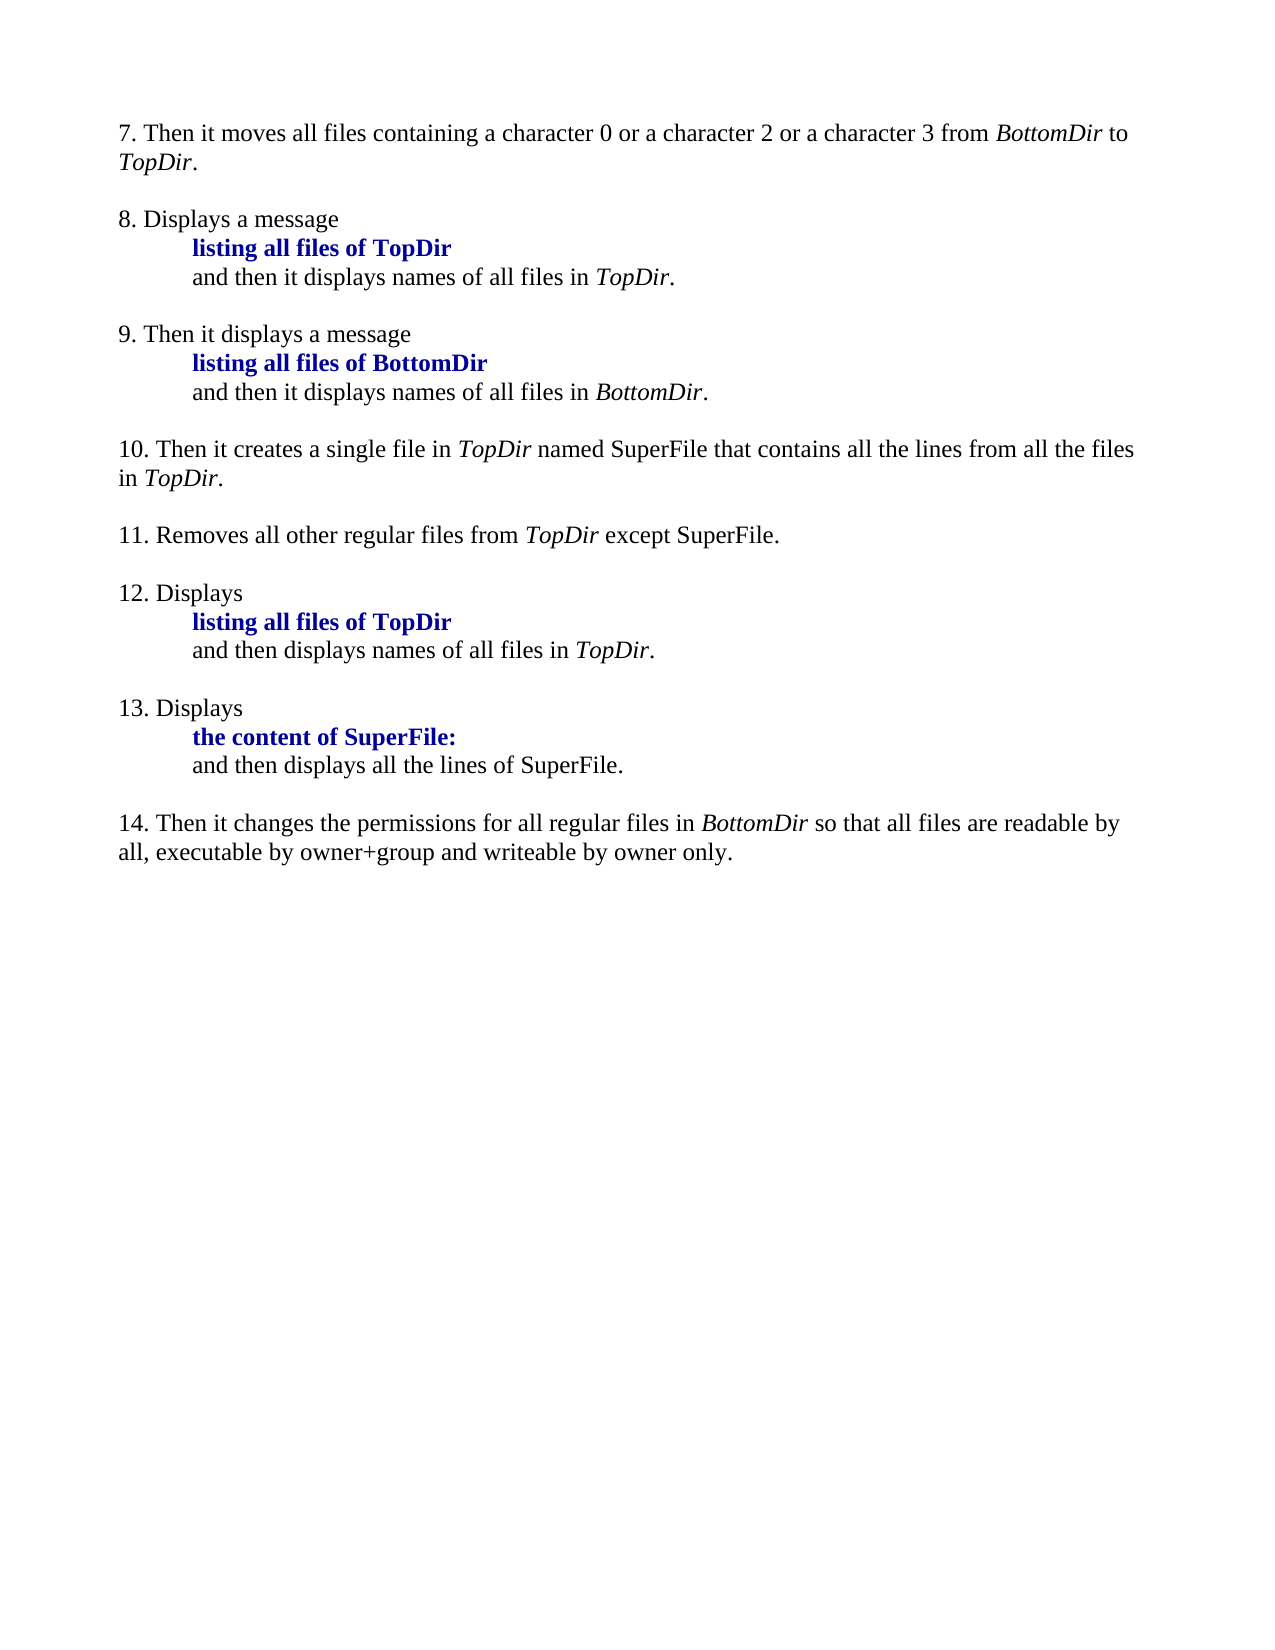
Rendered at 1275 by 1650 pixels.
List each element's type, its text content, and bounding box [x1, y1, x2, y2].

text 12. Displays [118, 578, 1157, 607]
text 7. Then it moves all files containing a character 0 or a character 2 or a character 3 from BottomDir to TopDir. [118, 118, 1157, 176]
text listing all files of TopDir [118, 607, 1157, 636]
text and then it displays names of all files in BottomDir. [118, 377, 1157, 406]
text listing all files of TopDir [118, 233, 1157, 262]
text and then displays all the lines of SuperFile. [118, 751, 1157, 779]
text 8. Displays a message [118, 204, 1157, 233]
text listing all files of BottomDir [118, 348, 1157, 377]
text and then it displays names of all files in TopDir. [118, 262, 1157, 291]
text 14. Then it changes the permissions for all regular files in BottomDir so that all files are readable by all, executable by owner+group and writeable by owner only. [118, 808, 1157, 866]
text and then displays names of all files in TopDir. [118, 636, 1157, 664]
text 13. Displays [118, 693, 1157, 722]
text 11. Removes all other regular files from TopDir except SuperFile. [118, 521, 1157, 549]
text 9. Then it displays a message [118, 319, 1157, 348]
text 10. Then it creates a single file in TopDir named SuperFile that contains all the lines from all the files in TopDir. [118, 434, 1157, 492]
text the content of SuperFile: [118, 722, 1157, 751]
